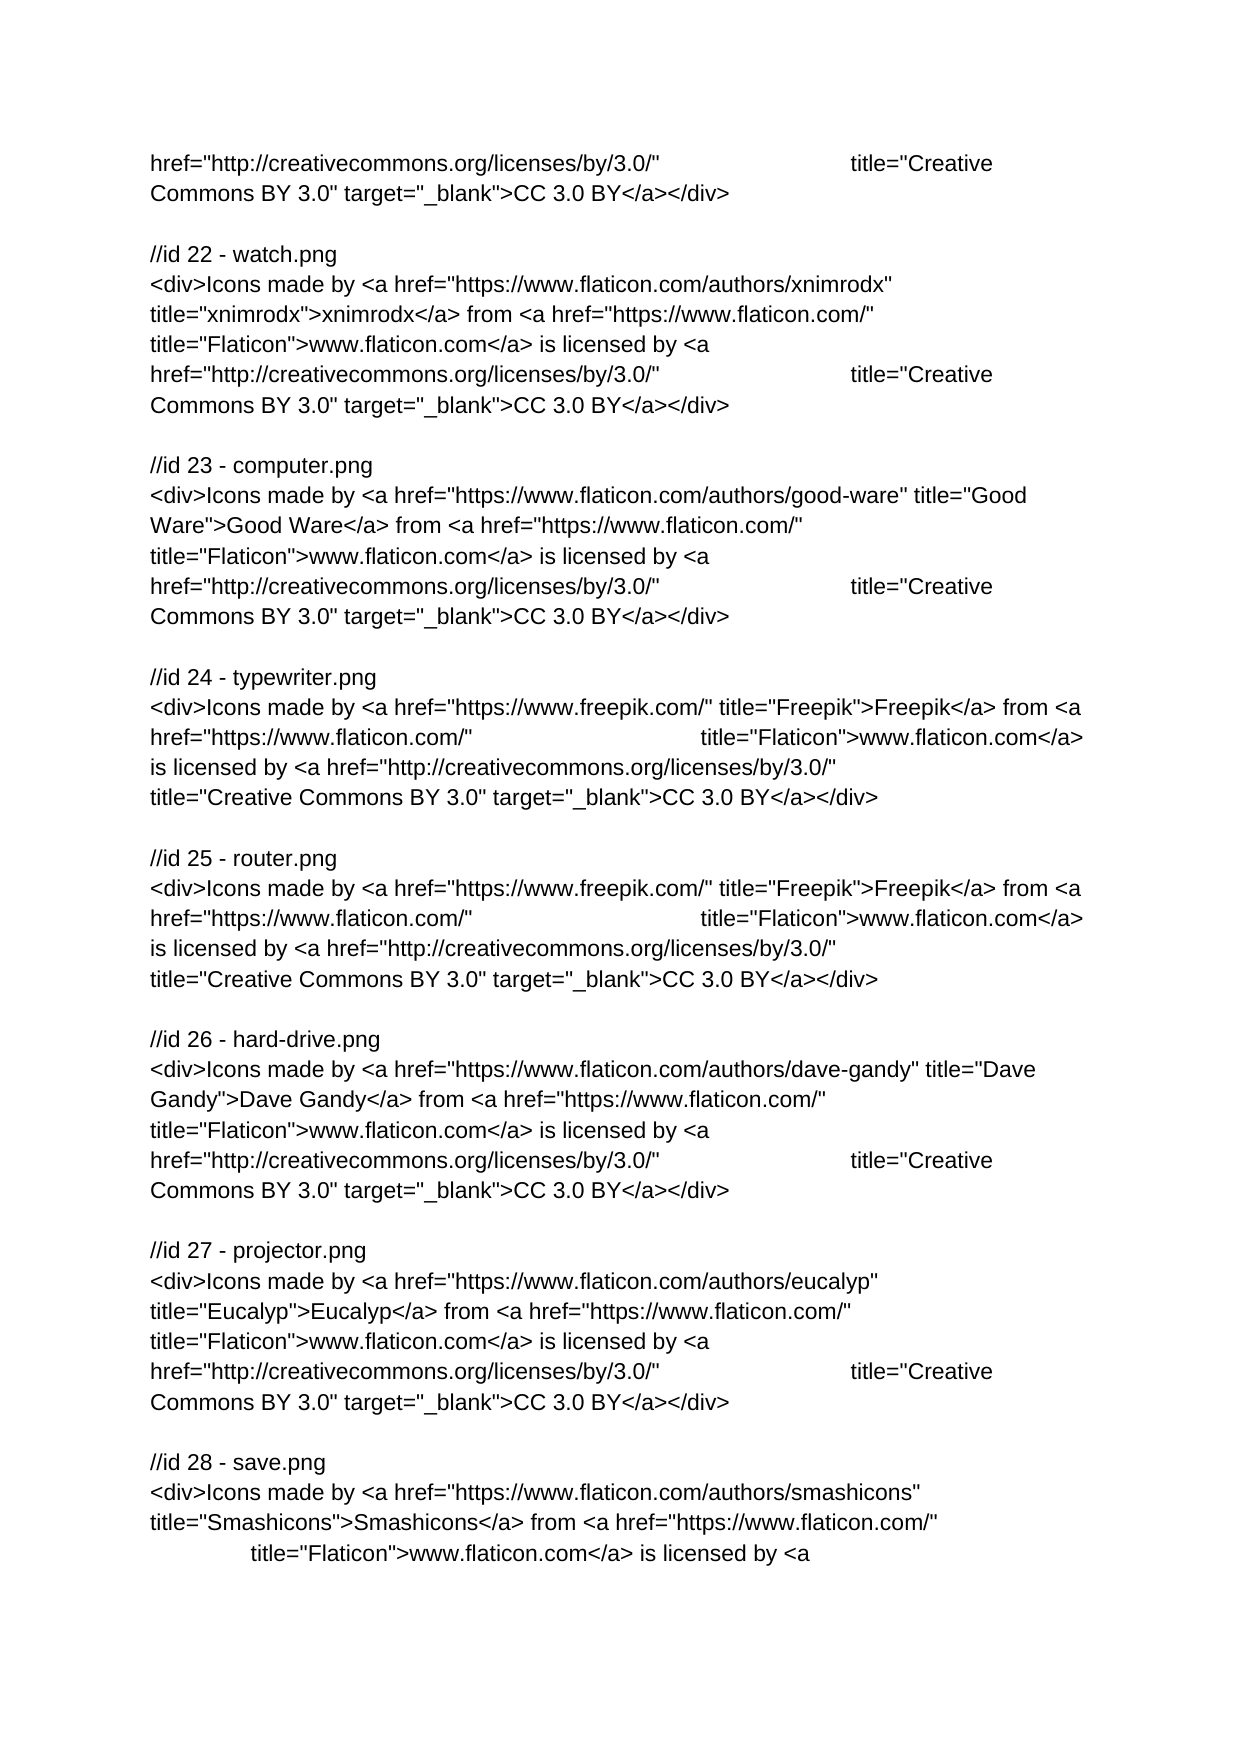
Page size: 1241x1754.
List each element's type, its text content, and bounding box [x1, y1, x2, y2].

text <div>Icons made by <a href="https://www.freepik.com/" title="Freepik">Freepik</a> from <a href="https://www.flaticon.com/" title="Flaticon">www.flaticon.com</a> is licensed by <a href="http://creativecommons.org/licenses/by/3.0/" title="Creative Commons BY 3.0" target="_blank">CC 3.0 BY</a></div> [150, 875, 1090, 992]
text //id 28 - save.png [150, 1449, 1090, 1475]
text <div>Icons made by <a href="https://www.freepik.com/" title="Freepik">Freepik</a> from <a href="https://www.flaticon.com/" title="Flaticon">www.flaticon.com</a> is licensed by <a href="http://creativecommons.org/licenses/by/3.0/" title="Creative Commons BY 3.0" target="_blank">CC 3.0 BY</a></div> [150, 694, 1090, 811]
text //id 25 - router.png [150, 845, 1090, 871]
text //id 27 - projector.png [150, 1237, 1090, 1264]
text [150, 1479, 1090, 1566]
text //id 24 - typewriter.png [150, 663, 1090, 690]
text <div>Icons made by <a href="https://www.flaticon.com/authors/dave-gandy" title="Dave Gandy">Dave Gandy</a> from <a href="https://www.flaticon.com/" title="Flaticon">www.flaticon.com</a> is licensed by <a href="http://creativecommons.org/licenses/by/3.0/" title="Creative Commons BY 3.0" target="_blank">CC 3.0 BY</a></div> [150, 1056, 1090, 1203]
text //id 23 - computer.png [150, 452, 1090, 478]
text <div>Icons made by <a href="https://www.flaticon.com/authors/eucalyp" title="Eucalyp">Eucalyp</a> from <a href="https://www.flaticon.com/" title="Flaticon">www.flaticon.com</a> is licensed by <a href="http://creativecommons.org/licenses/by/3.0/" title="Creative Commons BY 3.0" target="_blank">CC 3.0 BY</a></div> [150, 1268, 1090, 1415]
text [150, 150, 1090, 207]
text //id 22 - watch.png [150, 241, 1090, 267]
text //id 26 - hard-drive.png [150, 1026, 1090, 1052]
text <div>Icons made by <a href="https://www.flaticon.com/authors/good-ware" title="Good Ware">Good Ware</a> from <a href="https://www.flaticon.com/" title="Flaticon">www.flaticon.com</a> is licensed by <a href="http://creativecommons.org/licenses/by/3.0/" title="Creative Commons BY 3.0" target="_blank">CC 3.0 BY</a></div> [150, 482, 1090, 629]
